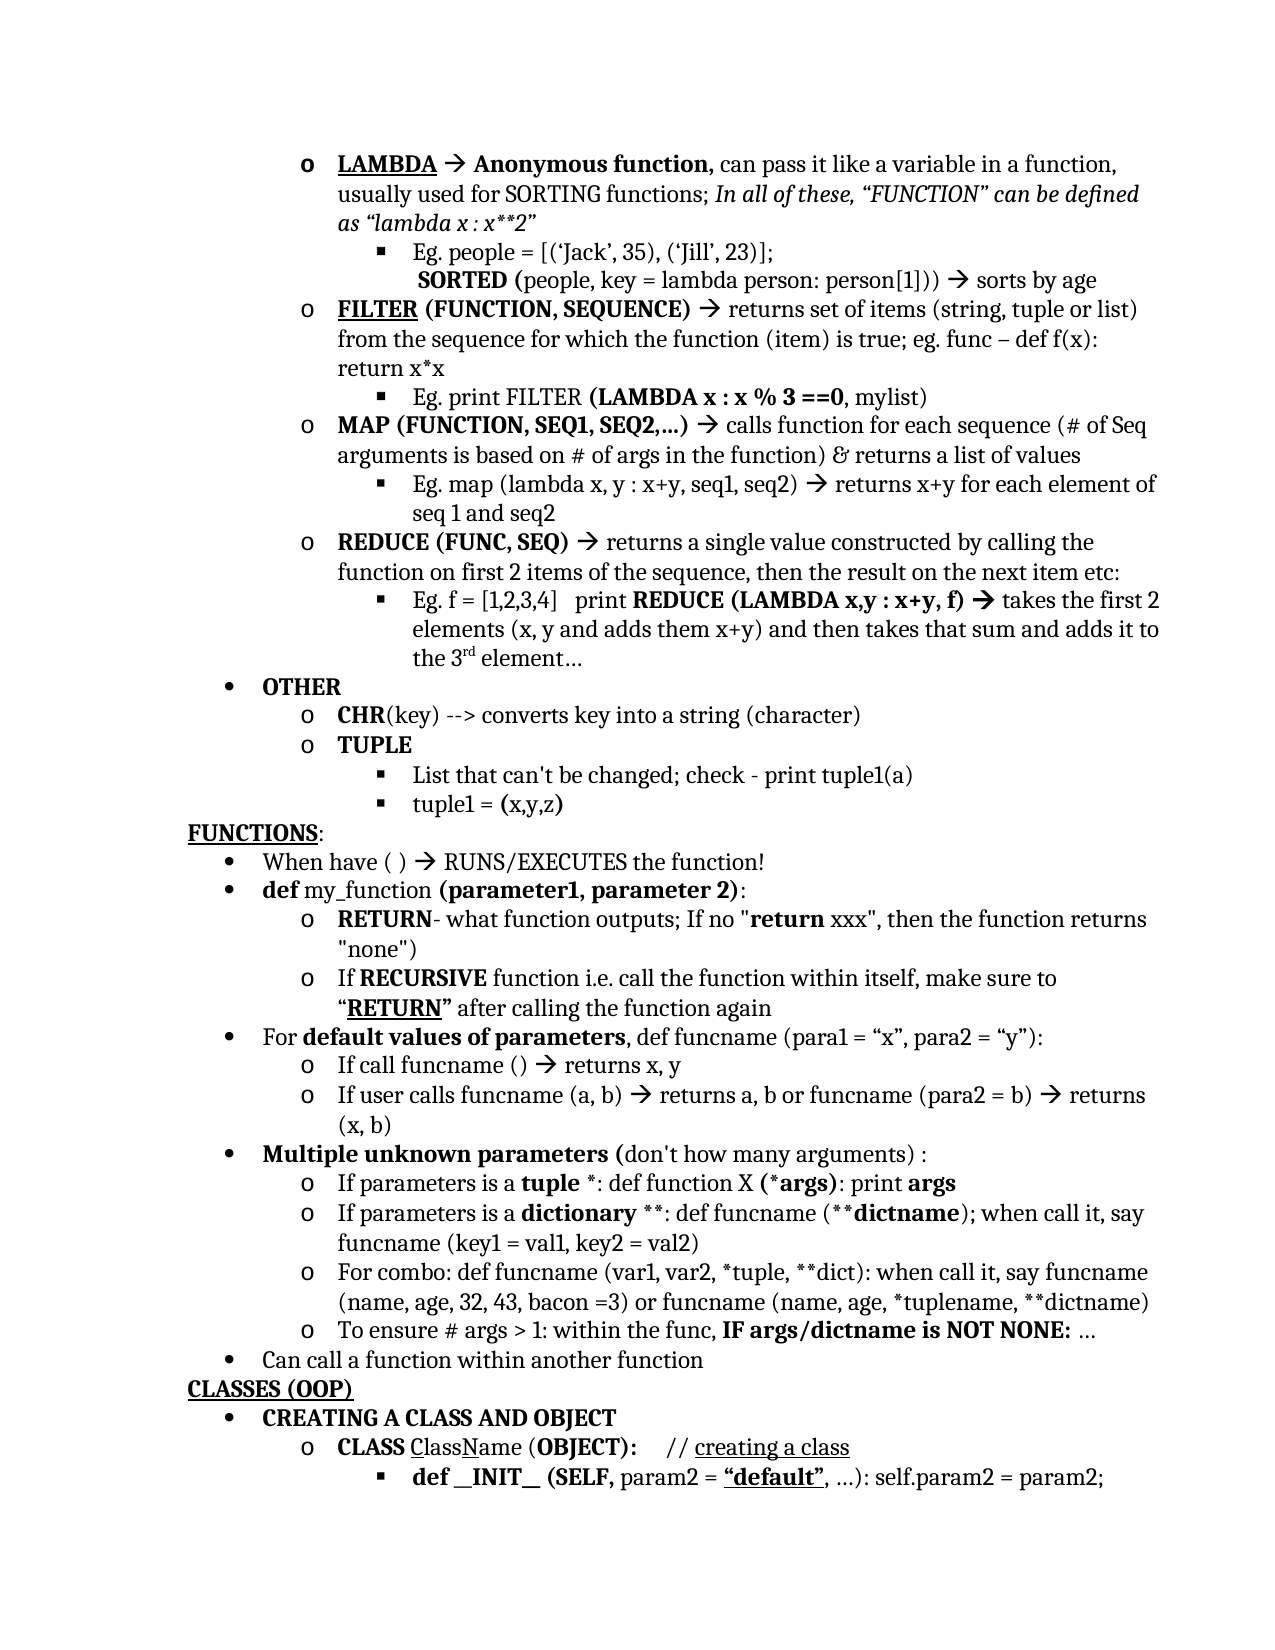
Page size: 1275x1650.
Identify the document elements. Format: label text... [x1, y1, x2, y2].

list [375, 1462, 1162, 1491]
list REDUCE (FUNC, SEQ) returns a single value constructed by calling the function on first 2 items of the sequence, then the result on the next item etc: [300, 527, 1162, 586]
list tuple1 = (x,y,z) [375, 790, 1162, 819]
list CREATING A CLASS AND OBJECT [225, 1404, 1162, 1432]
list Multiple unknown parameters (don't how many arguments) : [225, 1140, 1162, 1169]
list OTHER [225, 672, 1162, 701]
list def my_function (parameter1, parameter 2): [225, 876, 1162, 905]
list Eg. people = [(‘Jack’, 35), (‘Jill’, 23)]; SORTED (people, key = lambda person: person[1])) sorts by age [375, 237, 1162, 295]
list MAP (FUNCTION, SEQ1, SEQ2,…) calls function for each sequence (# of Seq arguments is based on # of args in the function) & returns a list of values [300, 411, 1162, 470]
list If parameters is a tuple *: def function X (*args): print args [300, 1169, 1162, 1199]
list Eg. f = [1,2,3,4] print REDUCE (LAMBDA x,y : x+y, f) takes the first 2 elements (x, y and adds them x+y) and then takes that sum and adds it to the 3rd element… [375, 586, 1162, 672]
list List that can't be changed; check - print tuple1(a) [375, 761, 1162, 790]
text FUNCTIONS: [187, 819, 1162, 847]
list RETURN- what function outputs; If no "return xxx", then the function returns "none") [300, 905, 1162, 964]
list CHR(key) --> converts key into a string (character) [300, 701, 1162, 731]
list For default values of parameters, def funcname (para1 = “x”, para2 = “y”): [225, 1022, 1162, 1051]
list When have ( ) RUNS/EXECUTES the function! [225, 847, 1162, 876]
list If parameters is a dictionary **: def funcname (**dictname); when call it, say funcname (key1 = val1, key2 = val2) [300, 1199, 1162, 1257]
list Can call a function within another function [225, 1346, 1162, 1375]
list If call funcname () returns x, y [300, 1051, 1162, 1081]
list For combo: def funcname (var1, var2, *tuple, **dict): when call it, say funcname (name, age, 32, 43, bacon =3) or funcname (name, age, *tuplename, **dictname) [300, 1257, 1162, 1316]
list LAMBDA Anonymous function, can pass it like a variable in a function, usually used for SORTING functions; In all of these, “FUNCTION” can be defined as “lambda x : x**2” [300, 150, 1162, 237]
list Eg. print FILTER (LAMBDA x : x % 3 ==0, mylist) [375, 382, 1162, 411]
text CLASSES (OOP) [187, 1375, 1162, 1404]
list If user calls funcname (a, b) returns a, b or funcname (para2 = b) returns (x, b) [300, 1081, 1162, 1140]
list If RECURSIVE function i.e. call the function within itself, make sure to “RETURN” after calling the function again [300, 964, 1162, 1022]
list TUPLE [300, 731, 1162, 761]
list To ensure # args > 1: within the func, IF args/dictname is NOT NONE: … [300, 1316, 1162, 1346]
list FILTER (FUNCTION, SEQUENCE) returns set of items (string, tuple or list) from the sequence for which the function (item) is true; eg. func – def f(x): return x*x [300, 295, 1162, 382]
list Eg. map (lambda x, y : x+y, seq1, seq2) returns x+y for each element of seq 1 and seq2 [375, 470, 1162, 527]
list CLASS ClassName (OBJECT): // creating a class [300, 1432, 1162, 1462]
